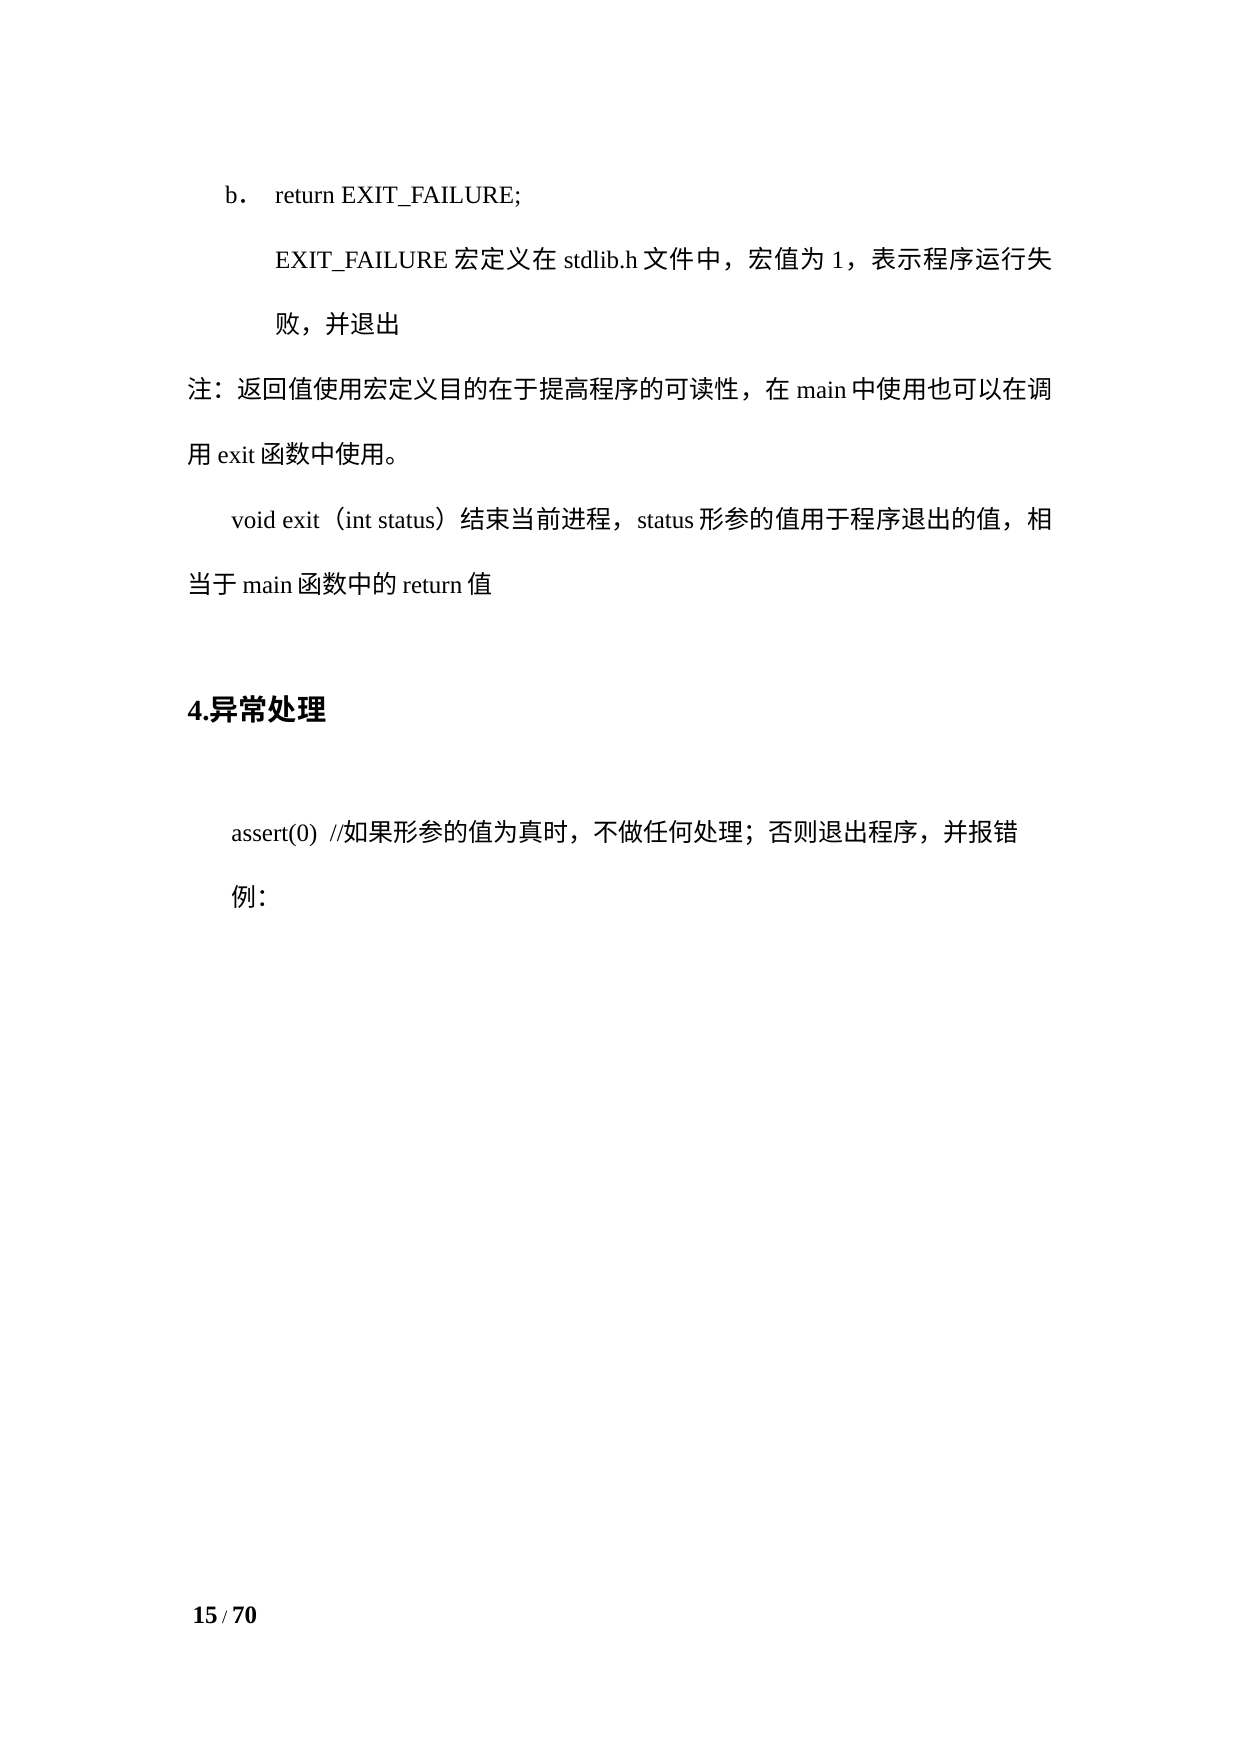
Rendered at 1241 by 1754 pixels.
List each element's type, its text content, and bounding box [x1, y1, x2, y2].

list assert(0) //如果形参的值为真时，不做任何处理；否则退出程序，并报错 [231, 798, 1053, 863]
list EXIT_FAILURE宏定义在stdlib.h文件中，宏值为1，表示程序运行失败，并退出 [275, 225, 1053, 355]
text 注：返回值使用宏定义目的在于提高程序的可读性，在main中使用也可以在调用exit函数中使用。 [187, 355, 1053, 485]
list return EXIT_FAILURE; [225, 160, 1053, 225]
subtitle 4.异常处理 [187, 675, 1053, 740]
list 例： [231, 863, 1053, 928]
text void exit（int status）结束当前进程，status形参的值用于程序退出的值，相当于main函数中的return值 [187, 485, 1053, 615]
